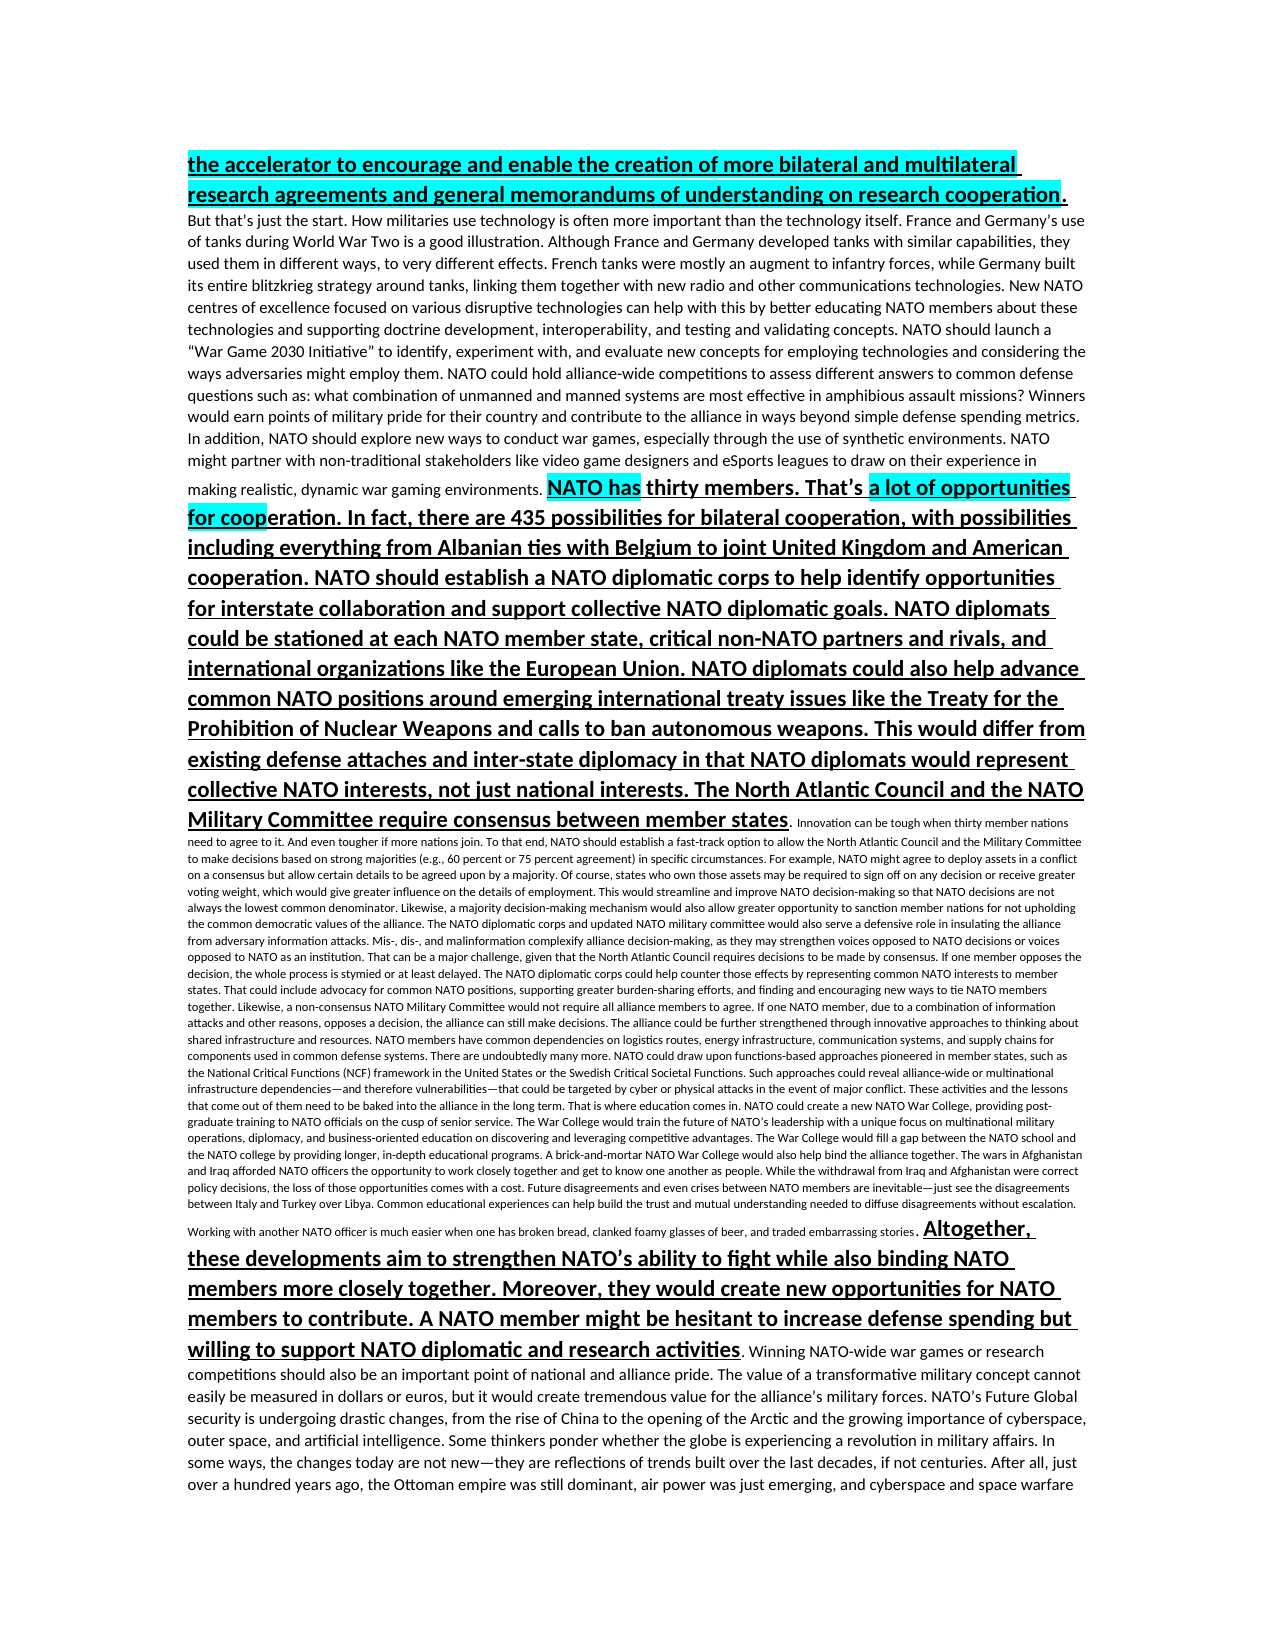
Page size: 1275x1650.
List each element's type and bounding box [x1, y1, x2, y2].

text [187, 150, 1087, 1494]
